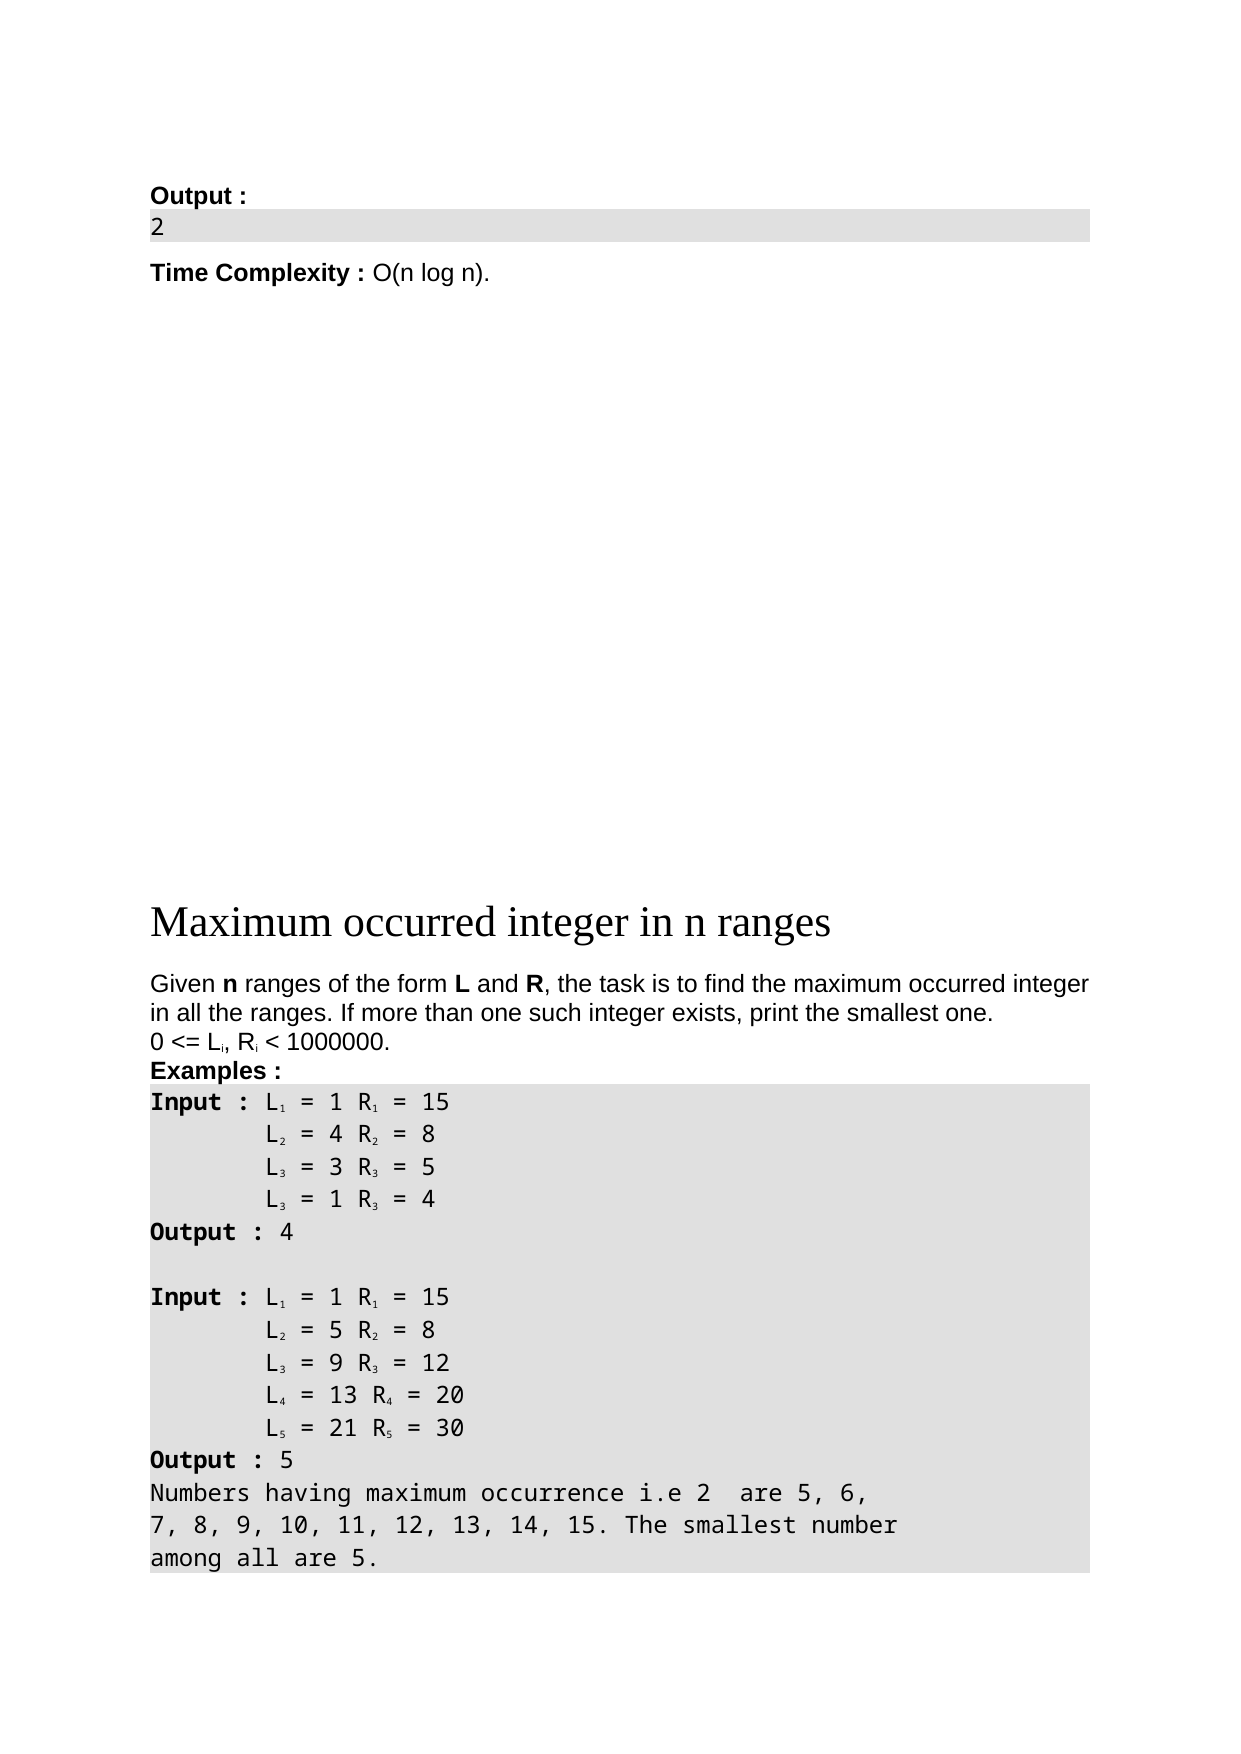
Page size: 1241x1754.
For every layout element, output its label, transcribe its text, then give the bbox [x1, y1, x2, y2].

text L3 = 3 R3 = 5 [150, 1150, 1090, 1182]
text Numbers having maximum occurrence i.e 2 are 5, 6, [150, 1476, 1090, 1508]
text L5 = 21 R5 = 30 [150, 1411, 1090, 1443]
text 7, 8, 9, 10, 11, 12, 13, 14, 15. The smallest number [150, 1508, 1090, 1541]
text 2 [150, 209, 1090, 242]
text L2 = 4 R2 = 8 [150, 1117, 1090, 1150]
text L2 = 5 R2 = 8 [150, 1313, 1090, 1345]
text Output : 5 [150, 1443, 1090, 1476]
text L3 = 9 R3 = 12 [150, 1345, 1090, 1378]
text Output : 4 [150, 1215, 1090, 1247]
text Input : L1 = 1 R1 = 15 [150, 1280, 1090, 1313]
text Examples : [150, 1056, 1090, 1084]
text among all are 5. [150, 1541, 1090, 1573]
text Given n ranges of the form L and R, the task is to find the maximum occurred integer in all the ranges. If more than one such integer exists, print the smallest one. 0 <= Li, Ri < 1000000. [150, 969, 1090, 1056]
text Time Complexity : O(n log n). [150, 258, 1090, 286]
text L3 = 1 R3 = 4 [150, 1182, 1090, 1215]
text Output : [150, 150, 1090, 209]
text Input : L1 = 1 R1 = 15 [150, 1084, 1090, 1117]
text L4 = 13 R4 = 20 [150, 1378, 1090, 1411]
text Maximum occurred integer in n ranges [150, 896, 1090, 946]
